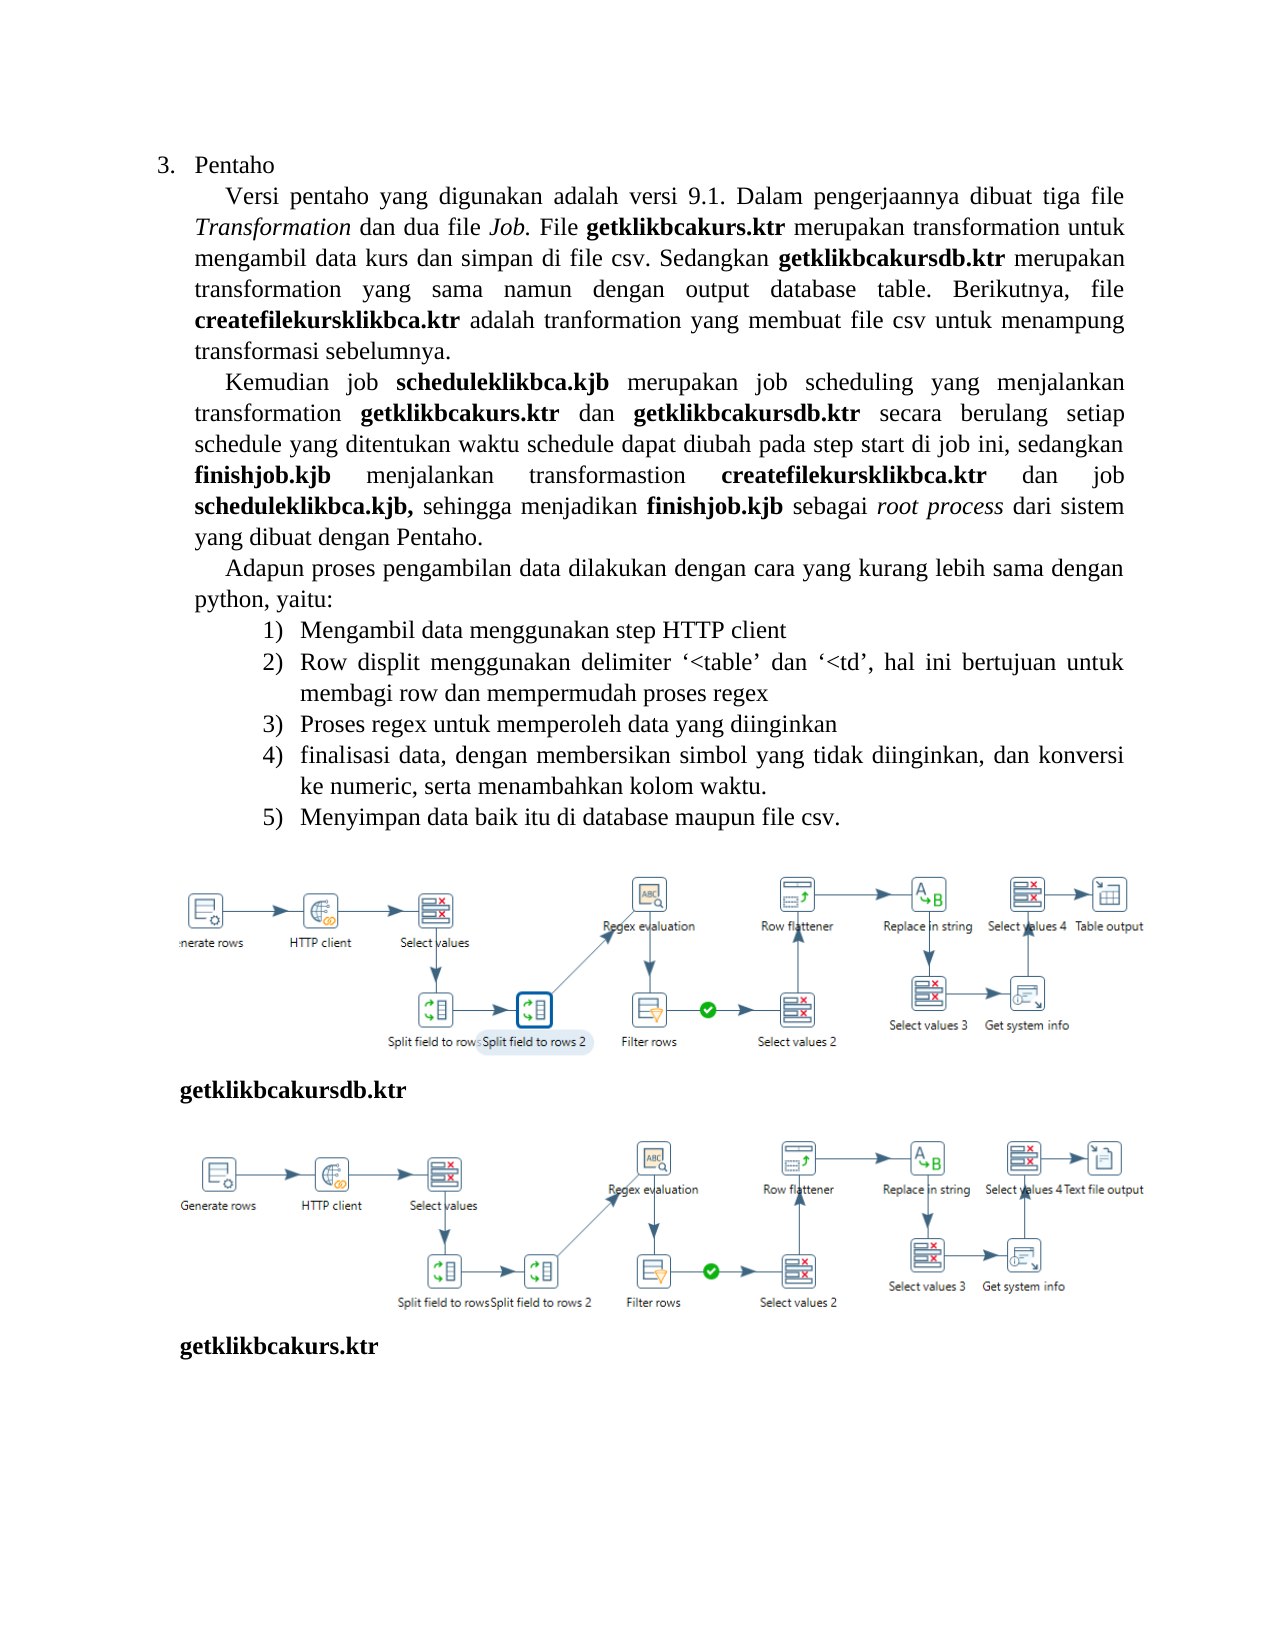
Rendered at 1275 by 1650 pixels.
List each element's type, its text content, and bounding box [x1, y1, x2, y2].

list Proses regex untuk memperoleh data yang diinginkan [262, 709, 1125, 737]
list Row displit menggunakan delimiter ‘<table’ dan ‘<td’, hal ini bertujuan untuk membagi row dan mempermudah proses regex [262, 647, 1125, 706]
picture [179, 849, 1155, 1074]
text getklikbcakurs.ktr [179, 1331, 1125, 1360]
list Menyimpan data baik itu di database maupun file csv. [262, 802, 1125, 831]
list finalisasi data, dengan membersikan simbol yang tidak diinginkan, dan konversi ke numeric, serta menambahkan kolom waktu. [262, 740, 1125, 799]
list Kemudian job scheduleklikbca.kjb merupakan job scheduling yang menjalankan transformation getklikbcakurs.ktr dan getklikbcakursdb.ktr secara berulang setiap schedule yang ditentukan waktu schedule dapat diubah pada step start di job ini, sedangkan finishjob.kjb menjalankan transformastion createfilekursklikbca.ktr dan job scheduleklikbca.kjb, sehingga menjadikan finishjob.kjb sebagai root process dari sistem yang dibuat dengan Pentaho. [194, 367, 1125, 551]
list Pentaho [157, 150, 1125, 179]
list Versi pentaho yang digunakan adalah versi 9.1. Dalam pengerjaannya dibuat tiga file Transformation dan dua file Job. File getklikbcakurs.ktr merupakan transformation untuk mengambil data kurs dan simpan di file csv. Sedangkan getklikbcakursdb.ktr merupakan transformation yang sama namun dengan output database table. Berikutnya, file createfilekursklikbca.ktr adalah tranformation yang membuat file csv untuk menampung transformasi sebelumnya. [194, 181, 1125, 365]
picture [179, 1123, 1155, 1330]
list Adapun proses pengambilan data dilakukan dengan cara yang kurang lebih sama dengan python, yaitu: [194, 553, 1125, 613]
text getklikbcakursdb.ktr [179, 1076, 1125, 1104]
list Mengambil data menggunakan step HTTP client [262, 616, 1125, 644]
